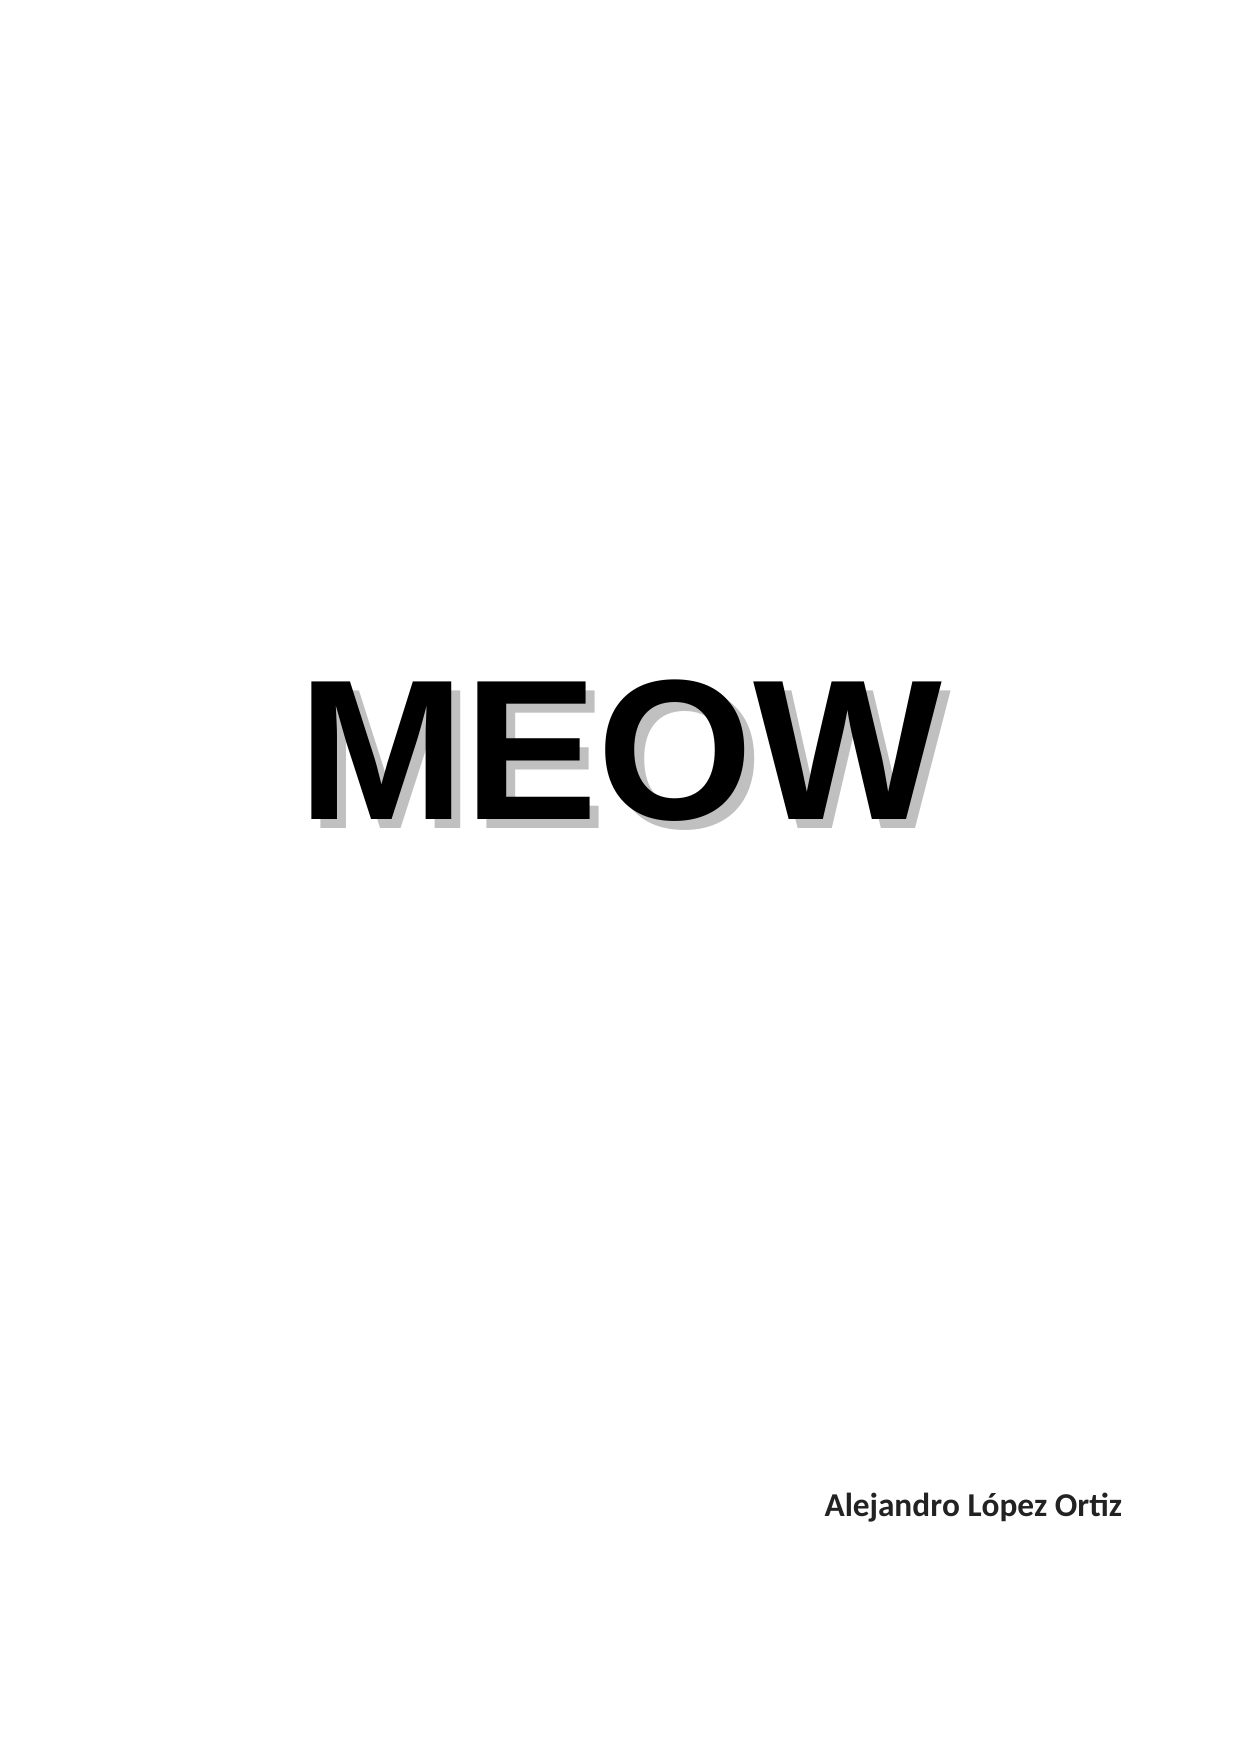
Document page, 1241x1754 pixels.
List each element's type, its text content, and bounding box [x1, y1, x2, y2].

text Alejandro López Ortiz [118, 1484, 1122, 1525]
title MEOW [118, 631, 1122, 861]
